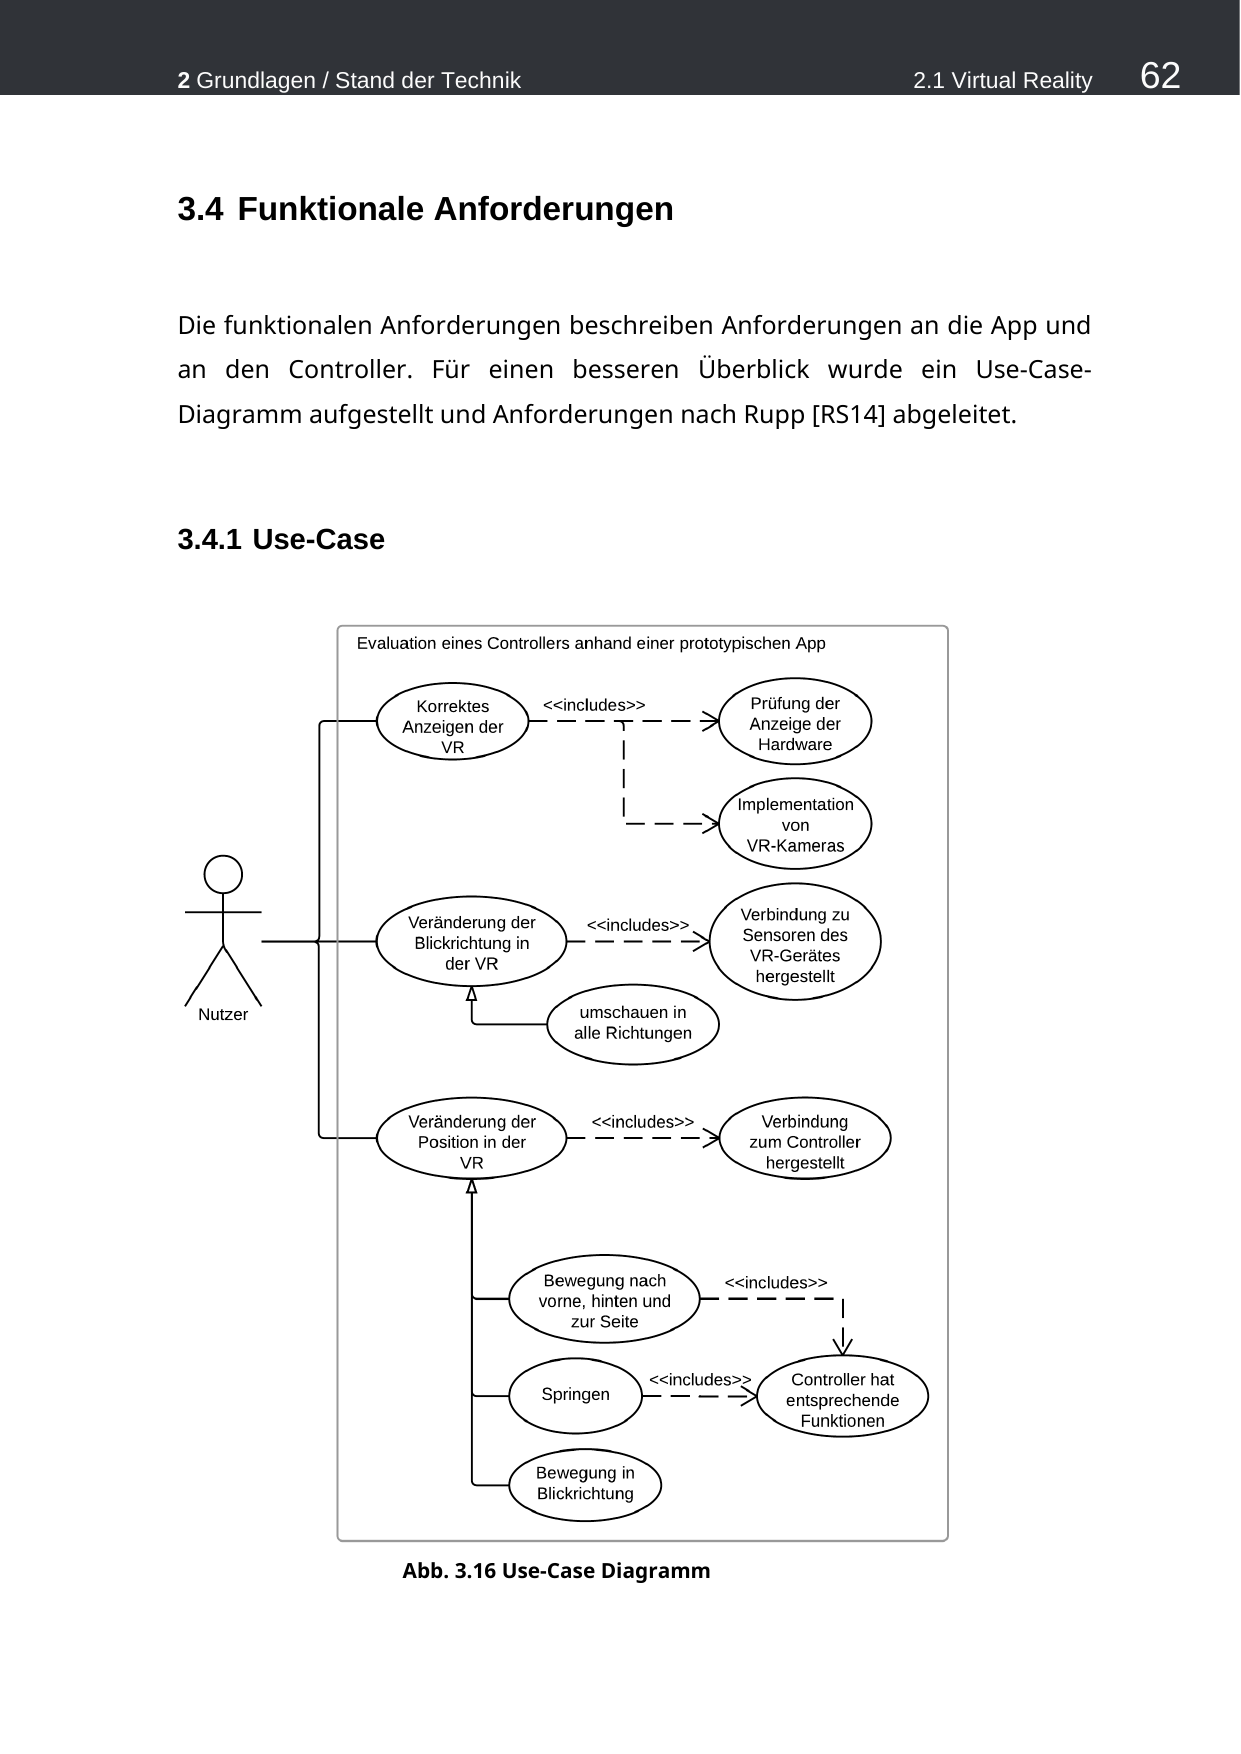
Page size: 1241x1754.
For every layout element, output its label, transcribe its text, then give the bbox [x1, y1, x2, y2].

subtitle Funktionale Anforderungen [177, 189, 1092, 227]
text Die funktionalen Anforderungen beschreiben Anforderungen an die App und an den Controller. Für einen besseren Überblick wurde ein Use-Case-Diagramm aufgestellt und Anforderungen nach Rupp [RS14] abgeleitet. [177, 308, 1092, 430]
subtitle Use-Case [177, 522, 1092, 556]
picture [177, 619, 961, 1550]
